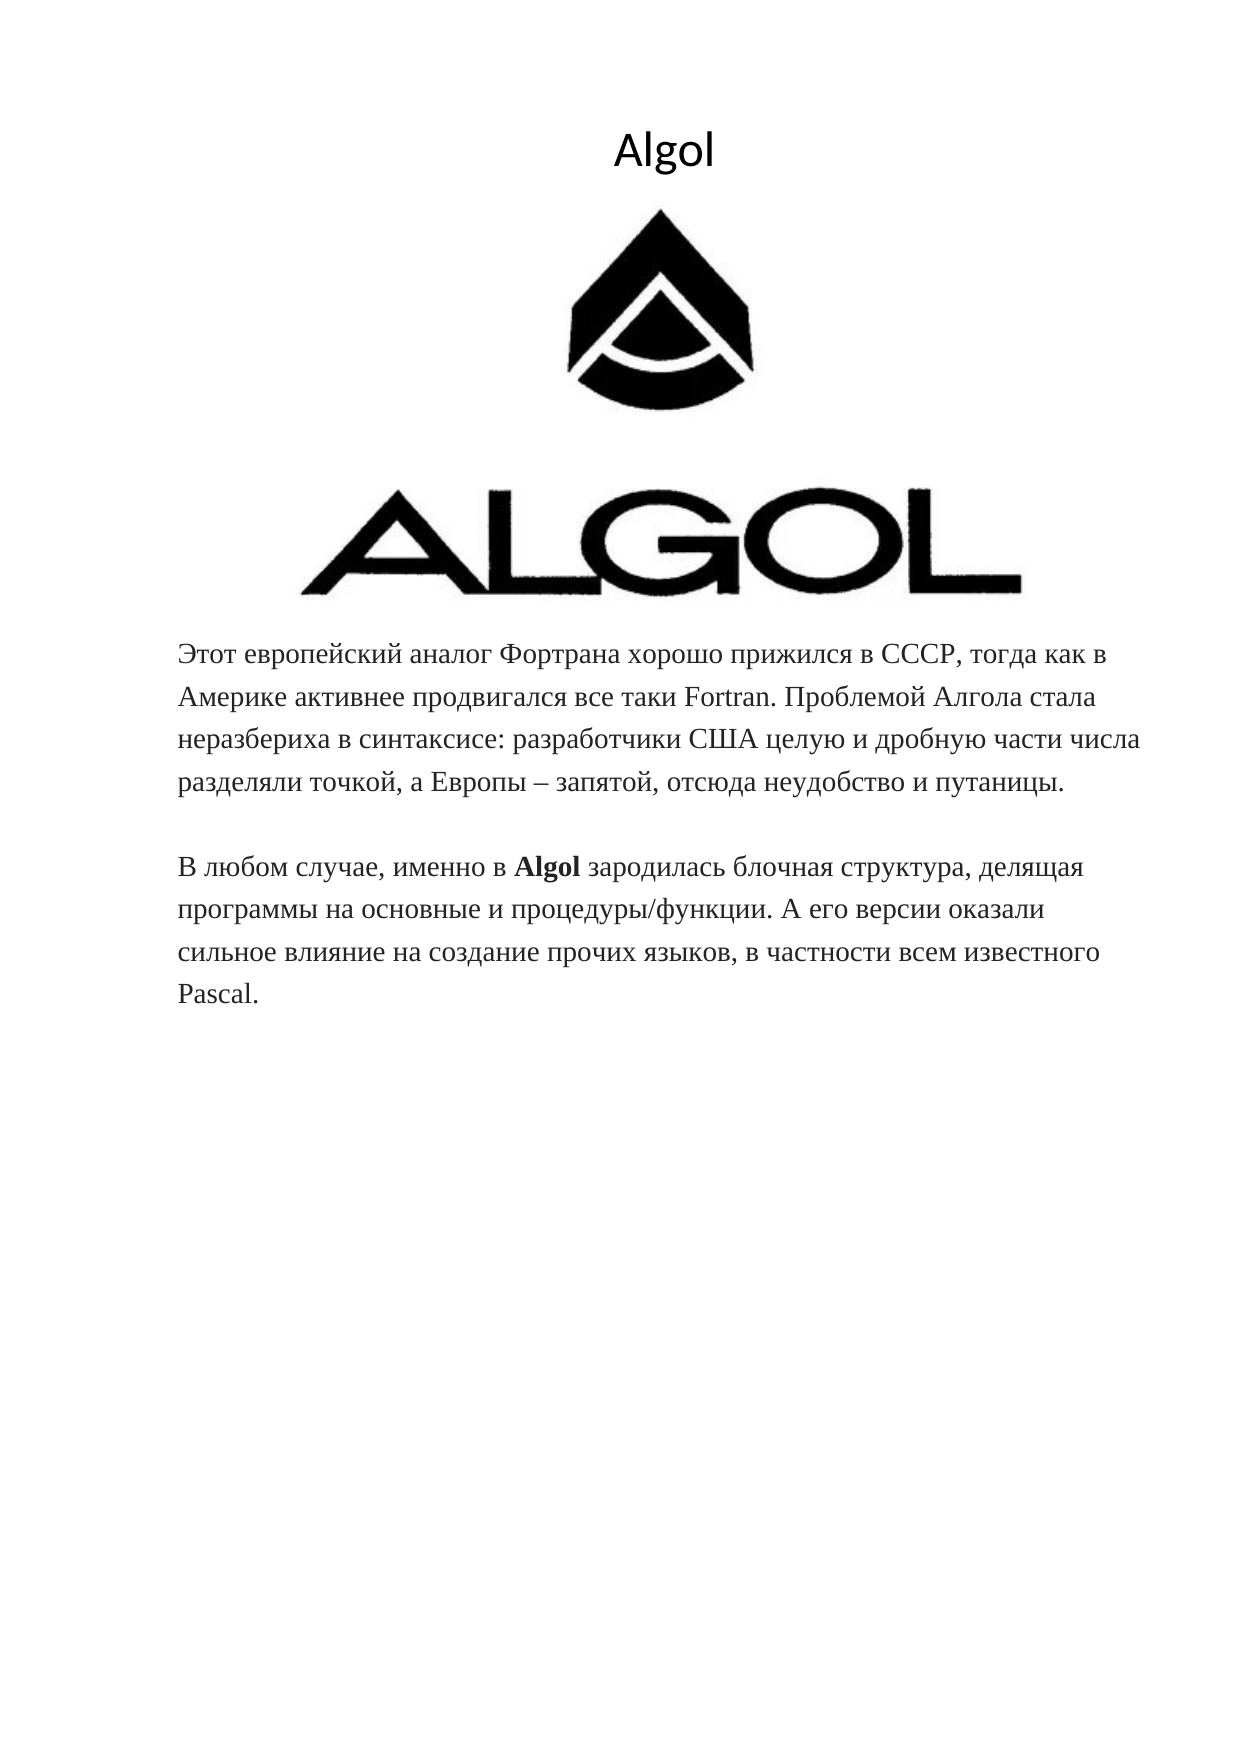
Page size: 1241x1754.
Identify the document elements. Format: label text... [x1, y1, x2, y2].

text Algol [177, 118, 1152, 179]
text Этот европейский аналог Фортрана хорошо прижился в СССР, тогда как в Америке активнее продвигался все таки Fortran. Проблемой Алгола стала неразбериха в синтаксисе: разработчики США целую и дробную части числа разделяли точкой, а Европы – запятой, отсюда неудобство и путаницы. [177, 627, 1152, 797]
text В любом случае, именно в Algol зародилась блочная структура, делящая программы на основные и процедуры/функции. А его версии оказали сильное влияние на создание прочих языков, в частности всем известного Pascal. [177, 840, 1152, 1010]
picture [289, 200, 1040, 609]
